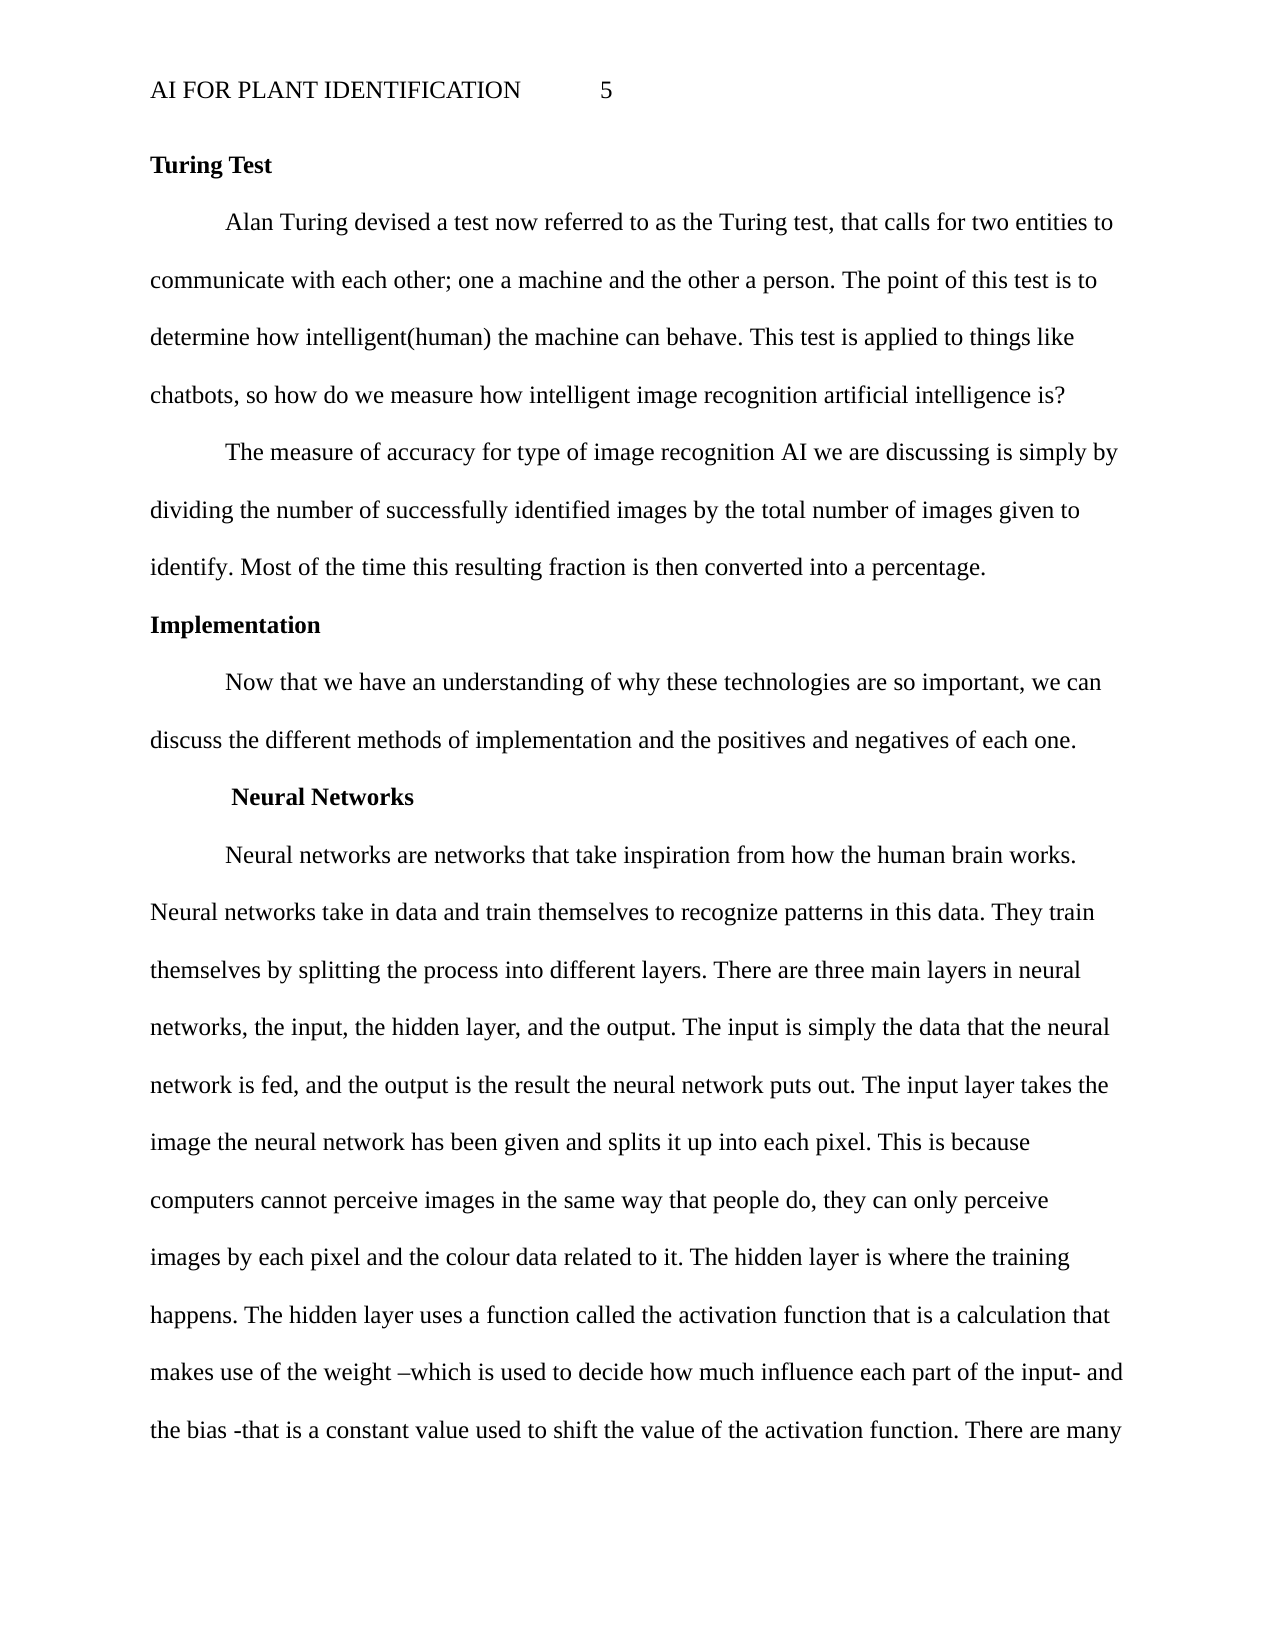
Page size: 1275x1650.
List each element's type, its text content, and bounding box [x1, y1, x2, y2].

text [150, 840, 1125, 1444]
text The measure of accuracy for type of image recognition AI we are discussing is simply by dividing the number of successfully identified images by the total number of images given to identify. Most of the time this resulting fraction is then converted into a percentage. [150, 437, 1125, 581]
subtitle Implementation [150, 610, 1125, 639]
text Now that we have an understanding of why these technologies are so important, we can discuss the different methods of implementation and the positives and negatives of each one. [150, 667, 1125, 754]
subtitle Neural Networks [150, 782, 1125, 811]
text Alan Turing devised a test now referred to as the Turing test, that calls for two entities to communicate with each other; one a machine and the other a person. The point of this test is to determine how intelligent(human) the machine can behave. This test is applied to things like chatbots, so how do we measure how intelligent image recognition artificial intelligence is? [150, 207, 1125, 409]
subtitle Turing Test [150, 150, 1125, 179]
